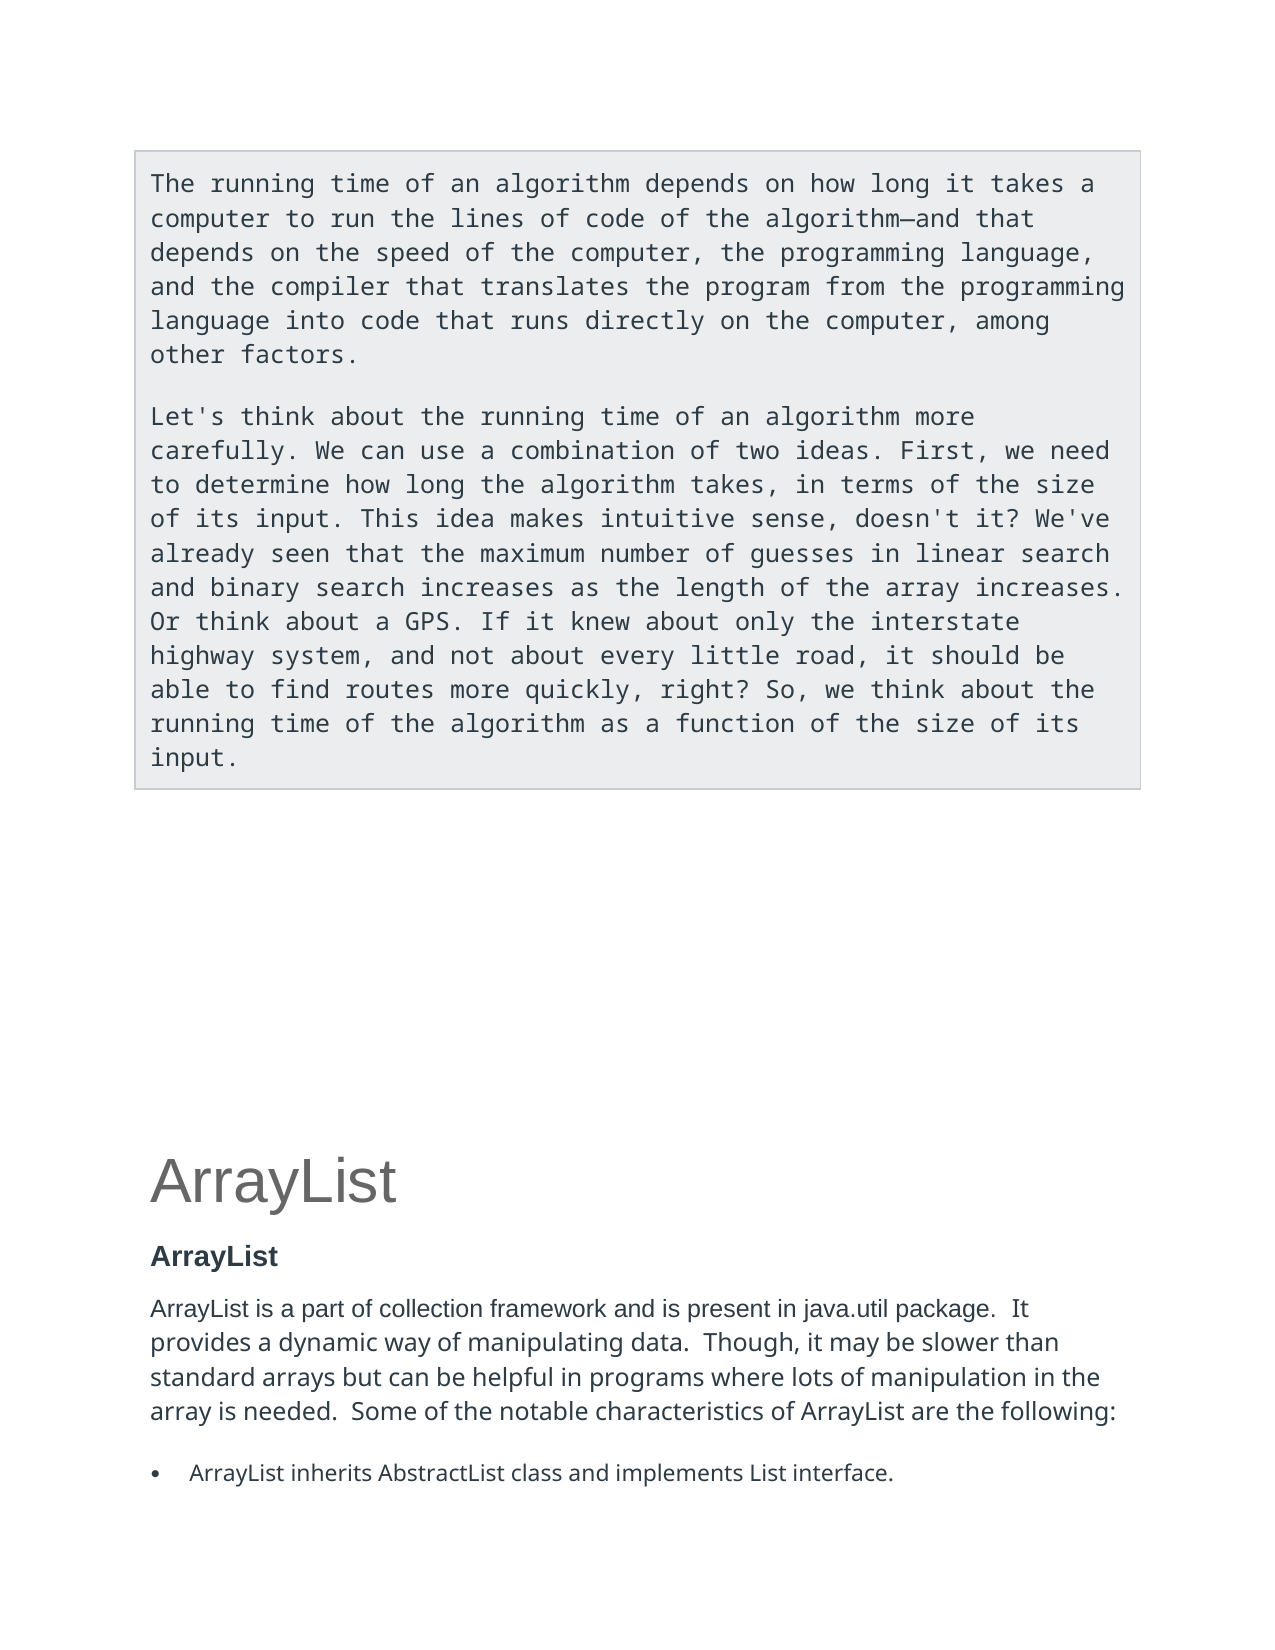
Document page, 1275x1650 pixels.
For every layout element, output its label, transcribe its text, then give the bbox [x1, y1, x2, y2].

list ArrayList inherits AbstractList class and implements List interface. [152, 1456, 1125, 1488]
text ArrayList is a part of collection framework and is present in java.util package. It provides a dynamic way of manipulating data. Though, it may be slower than standard arrays but can be helpful in programs where lots of manipulation in the array is needed. Some of the notable characteristics of ArrayList are the following: [150, 1291, 1125, 1427]
subtitle ArrayList [150, 1239, 1125, 1272]
text The running time of an algorithm depends on how long it takes a computer to run the lines of code of the algorithm—and that depends on the speed of the computer, the programming language, and the compiler that translates the program from the programming language into code that runs directly on the computer, among other factors. Let's think about the running time of an algorithm more carefully. We can use a combination of two ideas. First, we need to determine how long the algorithm takes, in terms of the size of its input. This idea makes intuitive sense, doesn't it? We've already seen that the maximum number of guesses in linear search and binary search increases as the length of the array increases. Or think about a GPS. If it knew about only the interstate highway system, and not about every little road, it should be able to find routes more quickly, right? So, we think about the running time of the algorithm as a function of the size of its input. [136, 152, 1140, 788]
text ArrayList [150, 1143, 1125, 1215]
